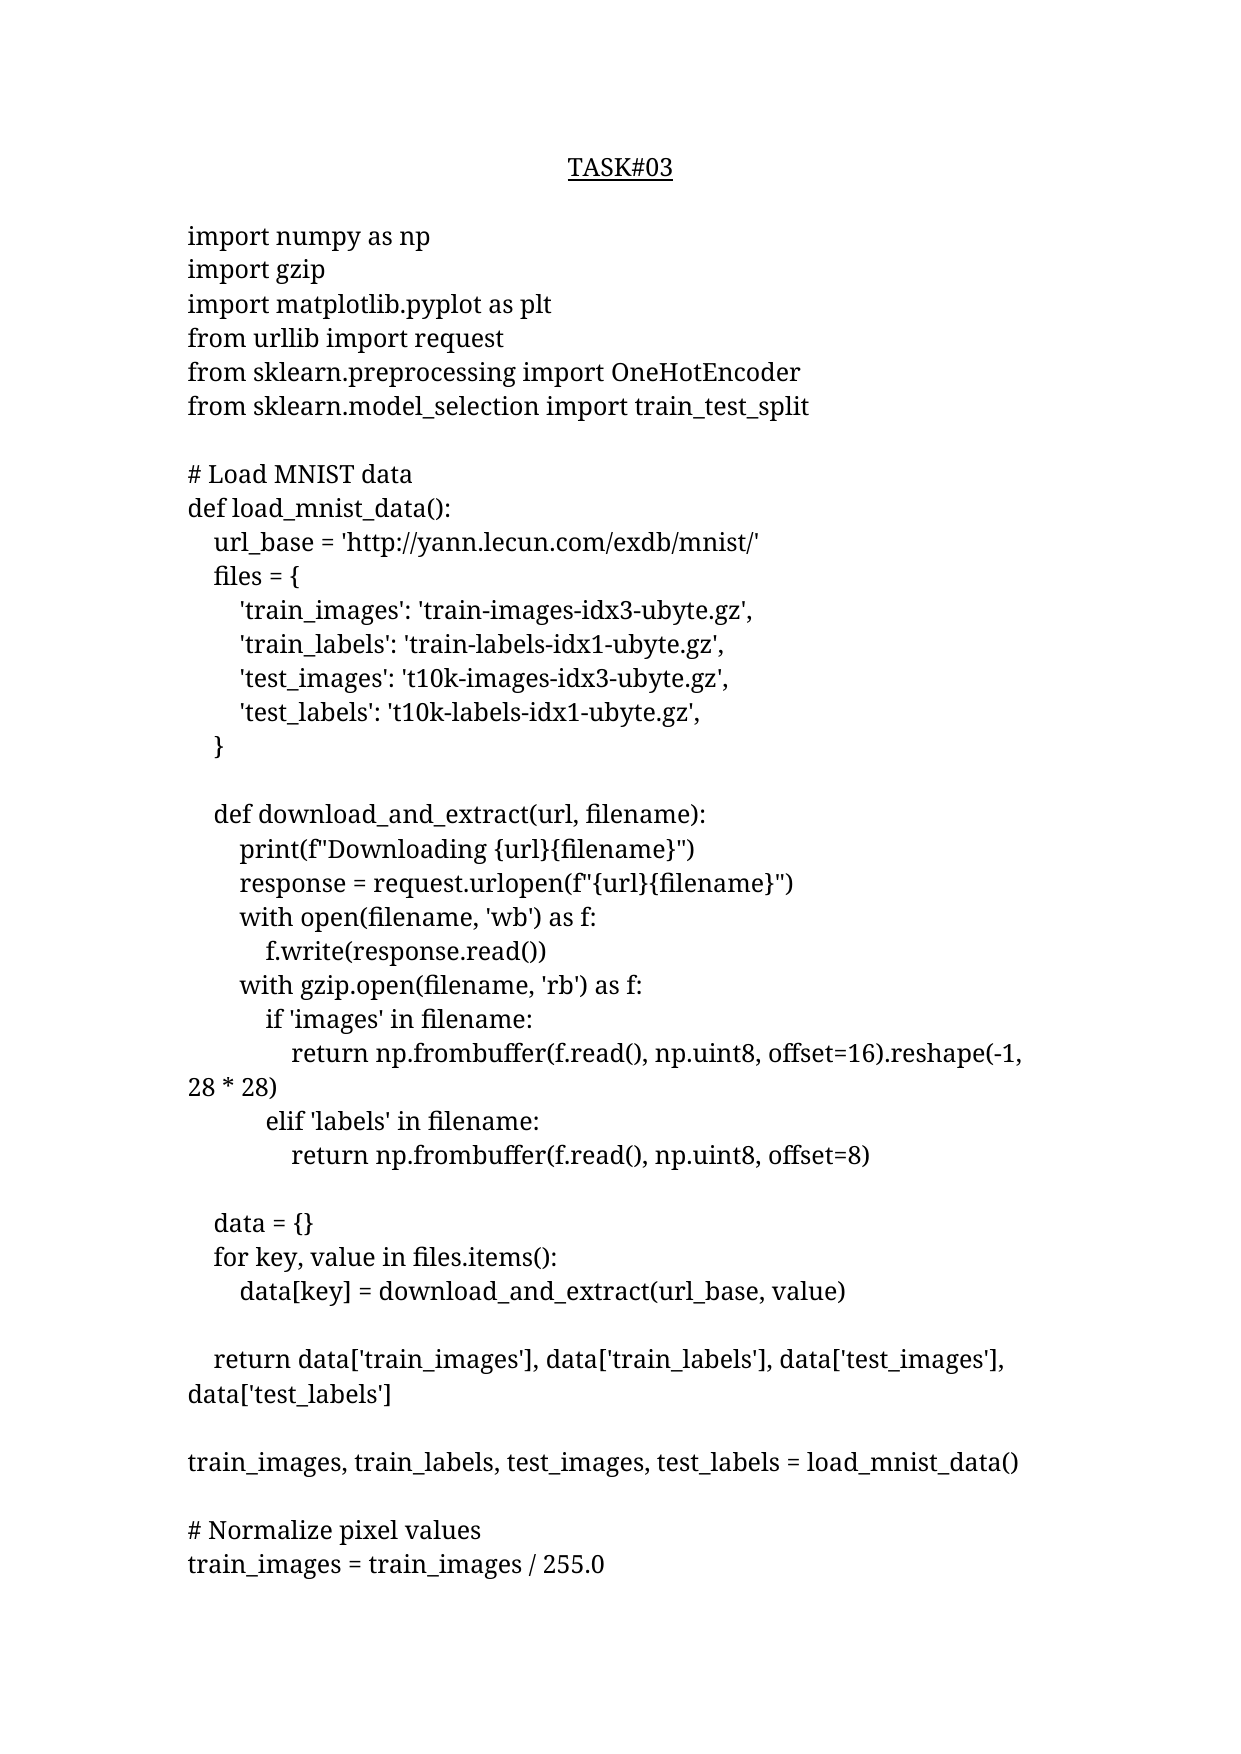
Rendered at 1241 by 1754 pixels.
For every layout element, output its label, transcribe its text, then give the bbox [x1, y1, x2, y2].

text with gzip.open(filename, 'rb') as f: [187, 967, 1053, 1002]
text def download_and_extract(url, filename): [187, 797, 1053, 831]
text 'test_labels': 't10k-labels-idx1-ubyte.gz', [187, 695, 1053, 729]
text 'train_images': 'train-images-idx3-ubyte.gz', [187, 593, 1053, 627]
text files = { [187, 559, 1053, 593]
text print(f"Downloading {url}{filename}") [187, 831, 1053, 865]
text train_images, train_labels, test_images, test_labels = load_mnist_data() [187, 1444, 1053, 1478]
text return np.frombuffer(f.read(), np.uint8, offset=16).reshape(-1, 28 * 28) [187, 1036, 1053, 1104]
text import gzip [187, 252, 1053, 286]
text for key, value in files.items(): [187, 1240, 1053, 1274]
text import numpy as np [187, 218, 1053, 252]
text 'test_images': 't10k-images-idx3-ubyte.gz', [187, 661, 1053, 695]
text with open(filename, 'wb') as f: [187, 899, 1053, 933]
text from sklearn.model_selection import train_test_split [187, 388, 1053, 422]
text data[key] = download_and_extract(url_base, value) [187, 1274, 1053, 1308]
text data = {} [187, 1206, 1053, 1240]
text TASK#03 [187, 150, 1053, 184]
text def load_mnist_data(): [187, 491, 1053, 525]
text response = request.urlopen(f"{url}{filename}") [187, 865, 1053, 899]
text import matplotlib.pyplot as plt [187, 286, 1053, 320]
text from urllib import request [187, 320, 1053, 354]
text from sklearn.preprocessing import OneHotEncoder [187, 354, 1053, 388]
text return data['train_images'], data['train_labels'], data['test_images'], data['test_labels'] [187, 1342, 1053, 1410]
text url_base = 'http://yann.lecun.com/exdb/mnist/' [187, 525, 1053, 559]
text 'train_labels': 'train-labels-idx1-ubyte.gz', [187, 627, 1053, 661]
text } [187, 729, 1053, 763]
text return np.frombuffer(f.read(), np.uint8, offset=8) [187, 1138, 1053, 1172]
text train_images = train_images / 255.0 [187, 1547, 1053, 1581]
text # Normalize pixel values [187, 1512, 1053, 1547]
text if 'images' in filename: [187, 1002, 1053, 1036]
text elif 'labels' in filename: [187, 1104, 1053, 1138]
text # Load MNIST data [187, 457, 1053, 491]
text f.write(response.read()) [187, 933, 1053, 967]
